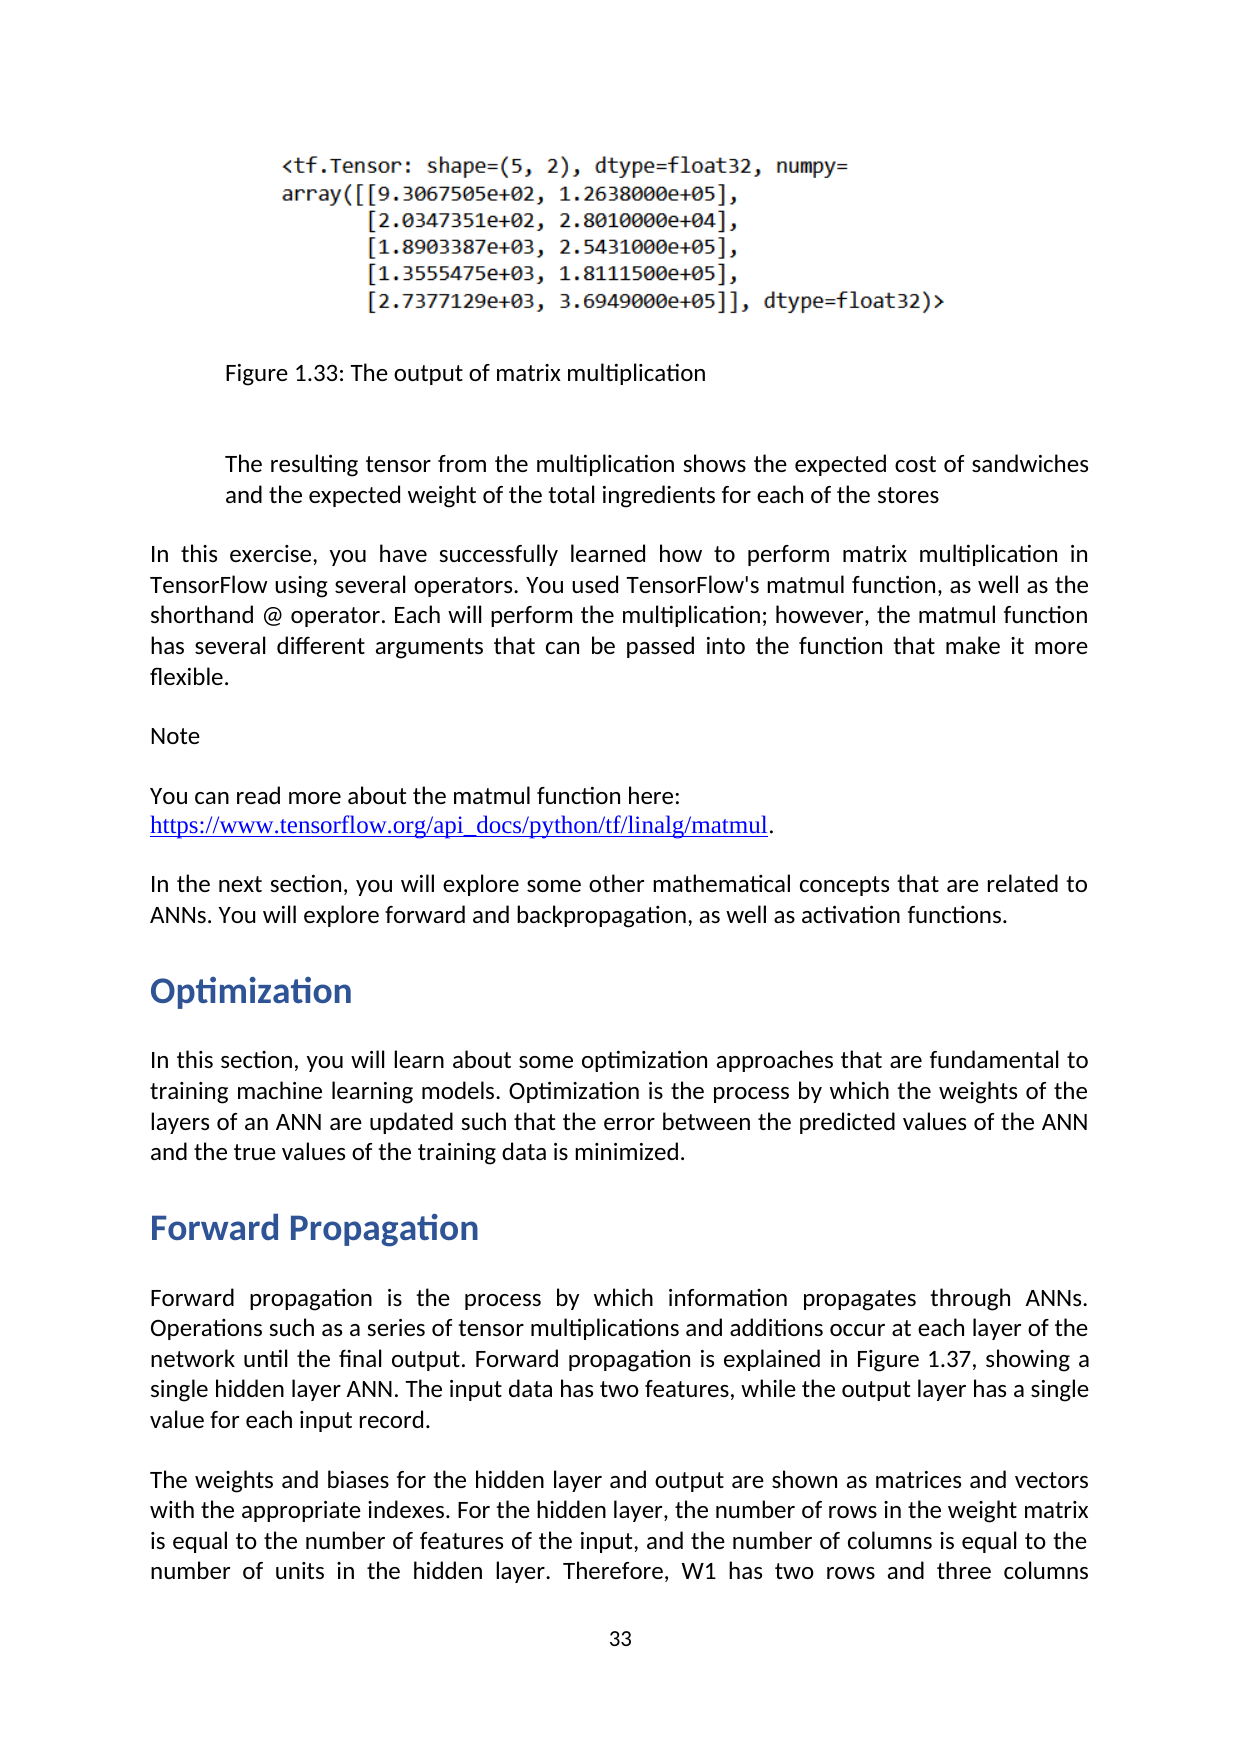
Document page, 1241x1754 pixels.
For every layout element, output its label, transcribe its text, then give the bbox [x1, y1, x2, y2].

subtitle Forward Propagation [150, 1204, 1090, 1250]
text Forward propagation is the process by which information propagates through ANNs. Operations such as a series of tensor multiplications and additions occur at each layer of the network until the final output. Forward propagation is explained in Figure 1.37, showing a single hidden layer ANN. The input data has two features, while the output layer has a single value for each input record. [150, 1282, 1090, 1434]
subtitle Note [150, 720, 1090, 751]
text In the next section, you will explore some other mathematical concepts that are related to ANNs. You will explore forward and backpropagation, as well as activation functions. [150, 868, 1090, 929]
list Figure 1.33: The output of matrix multiplication [225, 357, 1090, 387]
list The resulting tensor from the multiplication shows the expected cost of sandwiches and the expected weight of the total ingredients for each of the stores [225, 448, 1090, 509]
text In this section, you will learn about some optimization approaches that are fundamental to training machine learning models. Optimization is the process by which the weights of the layers of an ANN are updated such that the error between the predicted values of the ANN and the true values of the training data is minimized. [150, 1045, 1090, 1167]
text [150, 1464, 1090, 1586]
subtitle Optimization [150, 967, 1090, 1013]
text In this exercise, you have successfully learned how to perform matrix multiplication in TensorFlow using several operators. You used TensorFlow's matmul function, as well as the shorthand @ operator. Each will perform the multiplication; however, the matmul function has several different arguments that can be passed into the function that make it more flexible. [150, 538, 1090, 691]
picture [272, 150, 1044, 327]
text You can read more about the matmul function here: https://www.tensorflow.org/api_docs/python/tf/linalg/matmul. [150, 780, 1090, 839]
